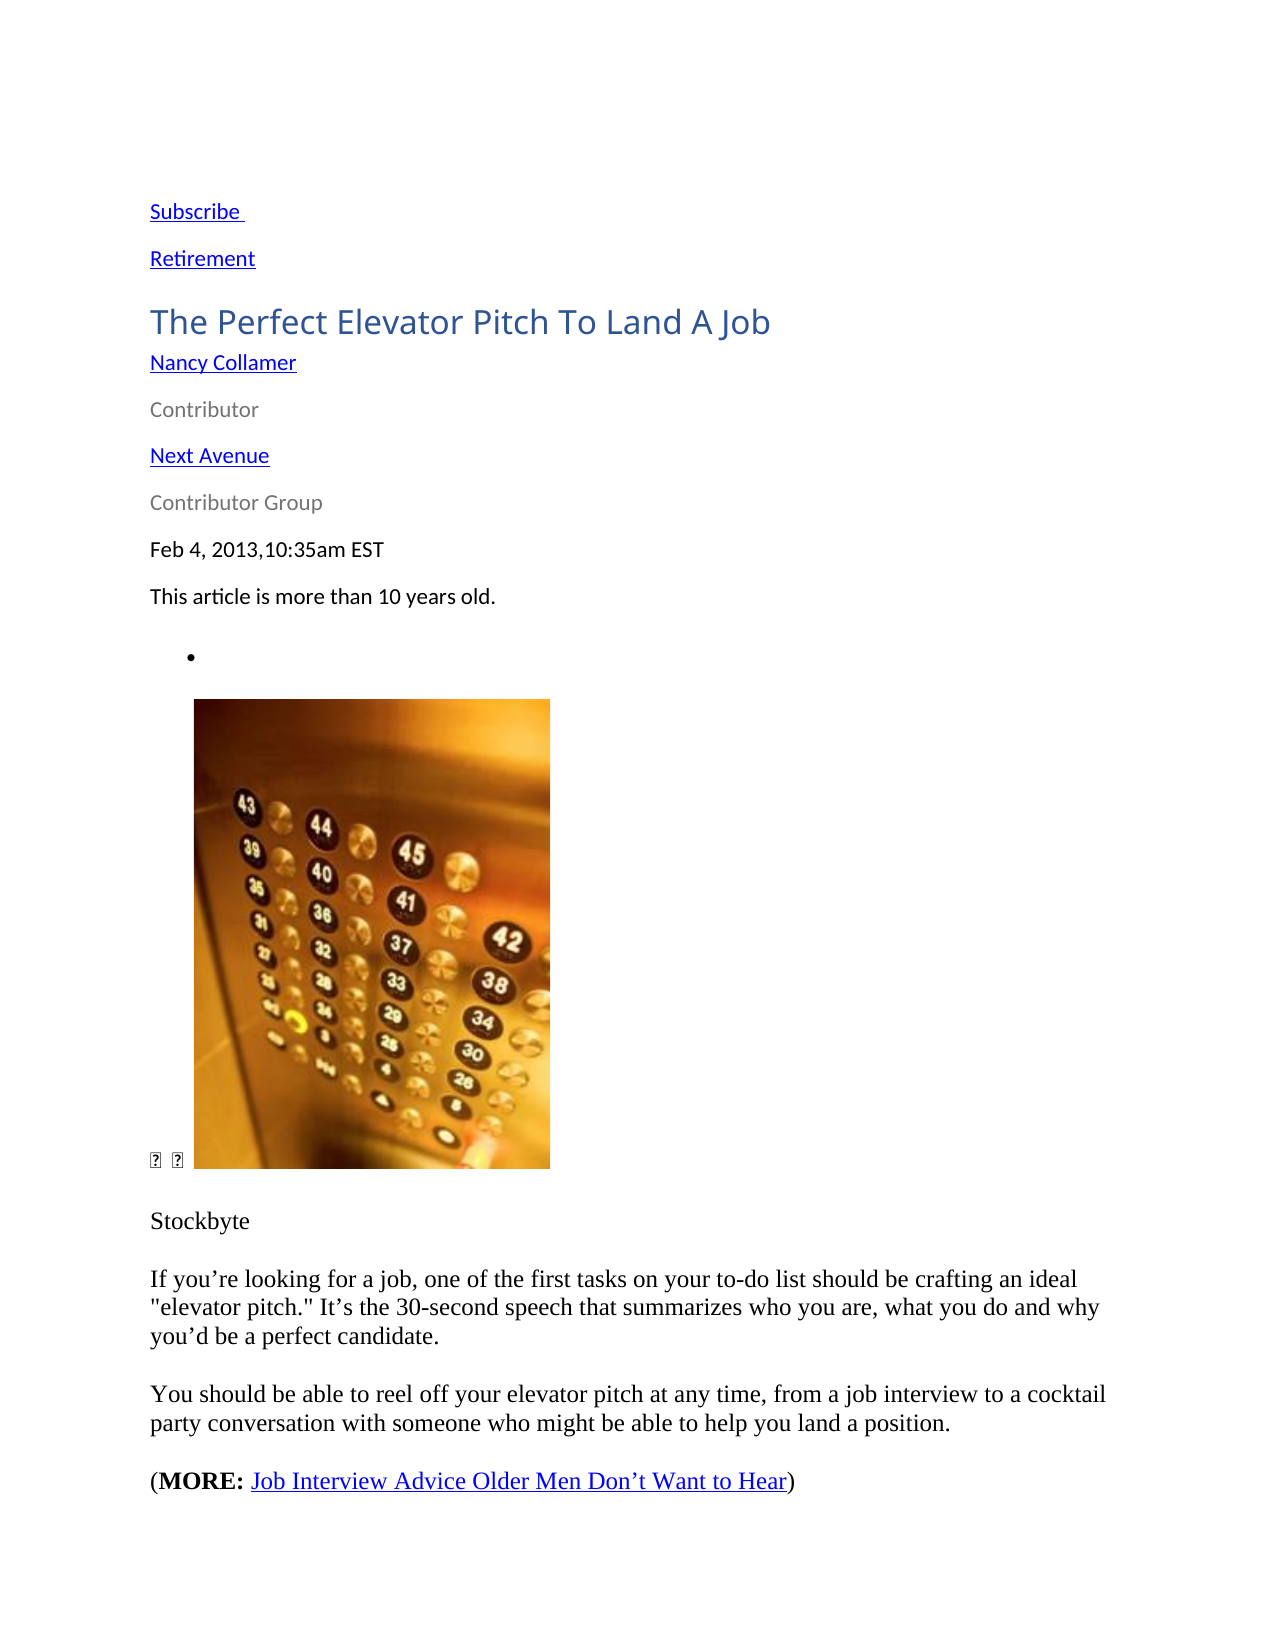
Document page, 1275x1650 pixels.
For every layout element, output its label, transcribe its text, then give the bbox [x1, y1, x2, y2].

text Contributor Group [150, 488, 1125, 517]
text You should be able to reel off your elevator pitch at any time, from a job interview to a cocktail party conversation with someone who might be able to help you land a position. [150, 1379, 1125, 1437]
text Contributor [150, 395, 1125, 423]
text Feb 4, 2013,10:35am EST [150, 535, 1125, 563]
picture [193, 699, 551, 1169]
text If you’re looking for a job, one of the first tasks on your to-do list should be crafting an ideal "elevator pitch." It’s the 30-second speech that summarizes who you are, what you do and why you’d be a perfect candidate. [150, 1264, 1125, 1350]
text Retirement [150, 244, 1125, 272]
text Subscribe [150, 197, 1125, 225]
text Next Avenue [150, 442, 1125, 470]
subtitle The Perfect Elevator Pitch To Land A Job [150, 299, 1125, 344]
text (MORE: Job Interview Advice Older Men Don’t Want to Hear) [150, 1466, 1125, 1494]
text This article is more than 10 years old. [150, 582, 1125, 610]
text Nancy Collamer [150, 348, 1125, 376]
text Stockbyte [150, 1206, 1125, 1234]
